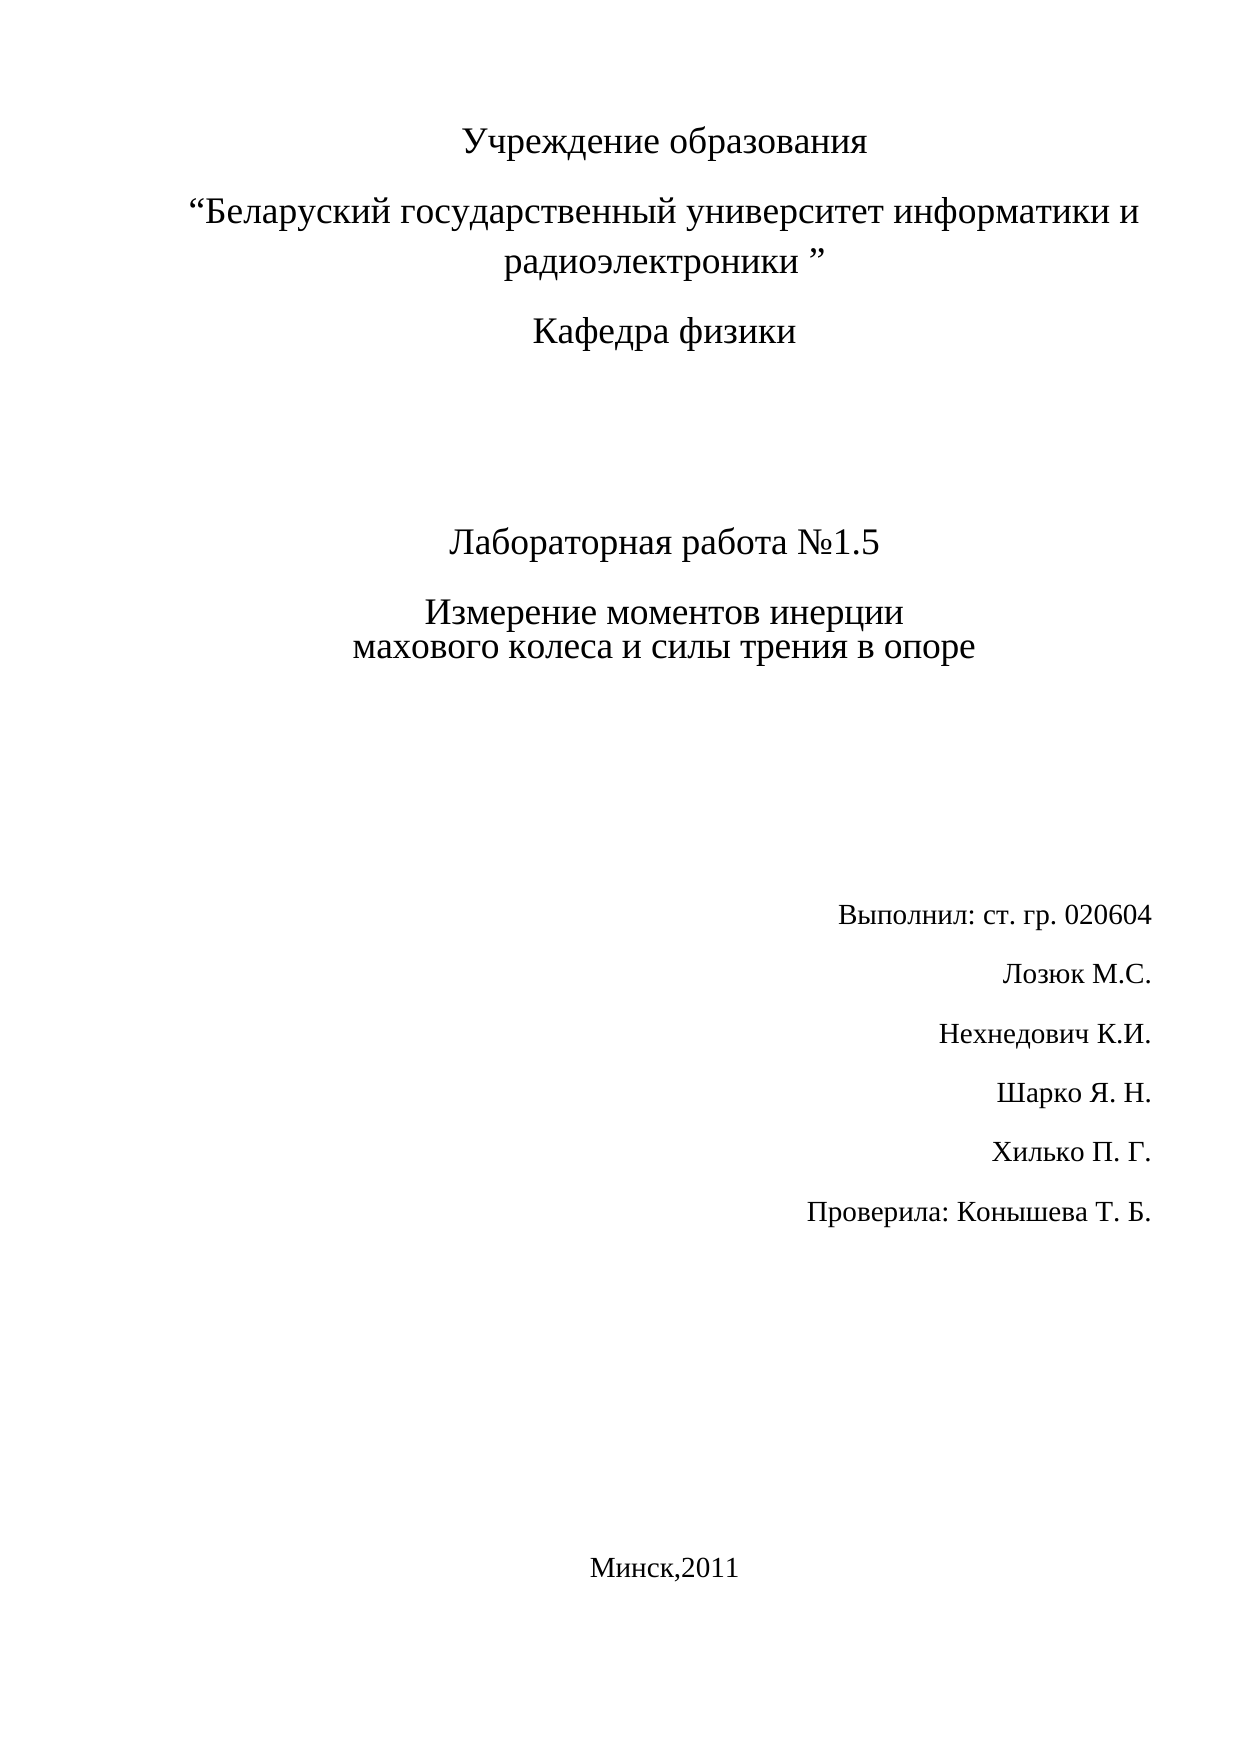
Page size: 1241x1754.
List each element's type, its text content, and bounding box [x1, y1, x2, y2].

text Лозюк М.С. [177, 956, 1152, 990]
text Выполнил: ст. гр. 020604 [177, 897, 1152, 931]
text Нехнедович К.И. [177, 1016, 1152, 1049]
text Хилько П. Г. [177, 1134, 1152, 1168]
text Измерение моментов инерции махового колеса и силы трения в опоре [350, 598, 979, 665]
text Учреждение образования [177, 118, 1152, 161]
text Шарко Я. Н. [177, 1075, 1152, 1109]
text Лабораторная работа №1.5 [177, 520, 1152, 563]
text Проверила: Конышева Т. Б. [177, 1194, 1152, 1227]
text Минск,2011 [177, 1550, 1152, 1584]
text “Беларуский государственный университет информатики и радиоэлектроники ” [177, 188, 1152, 281]
text Кафедра физики [177, 308, 1152, 352]
